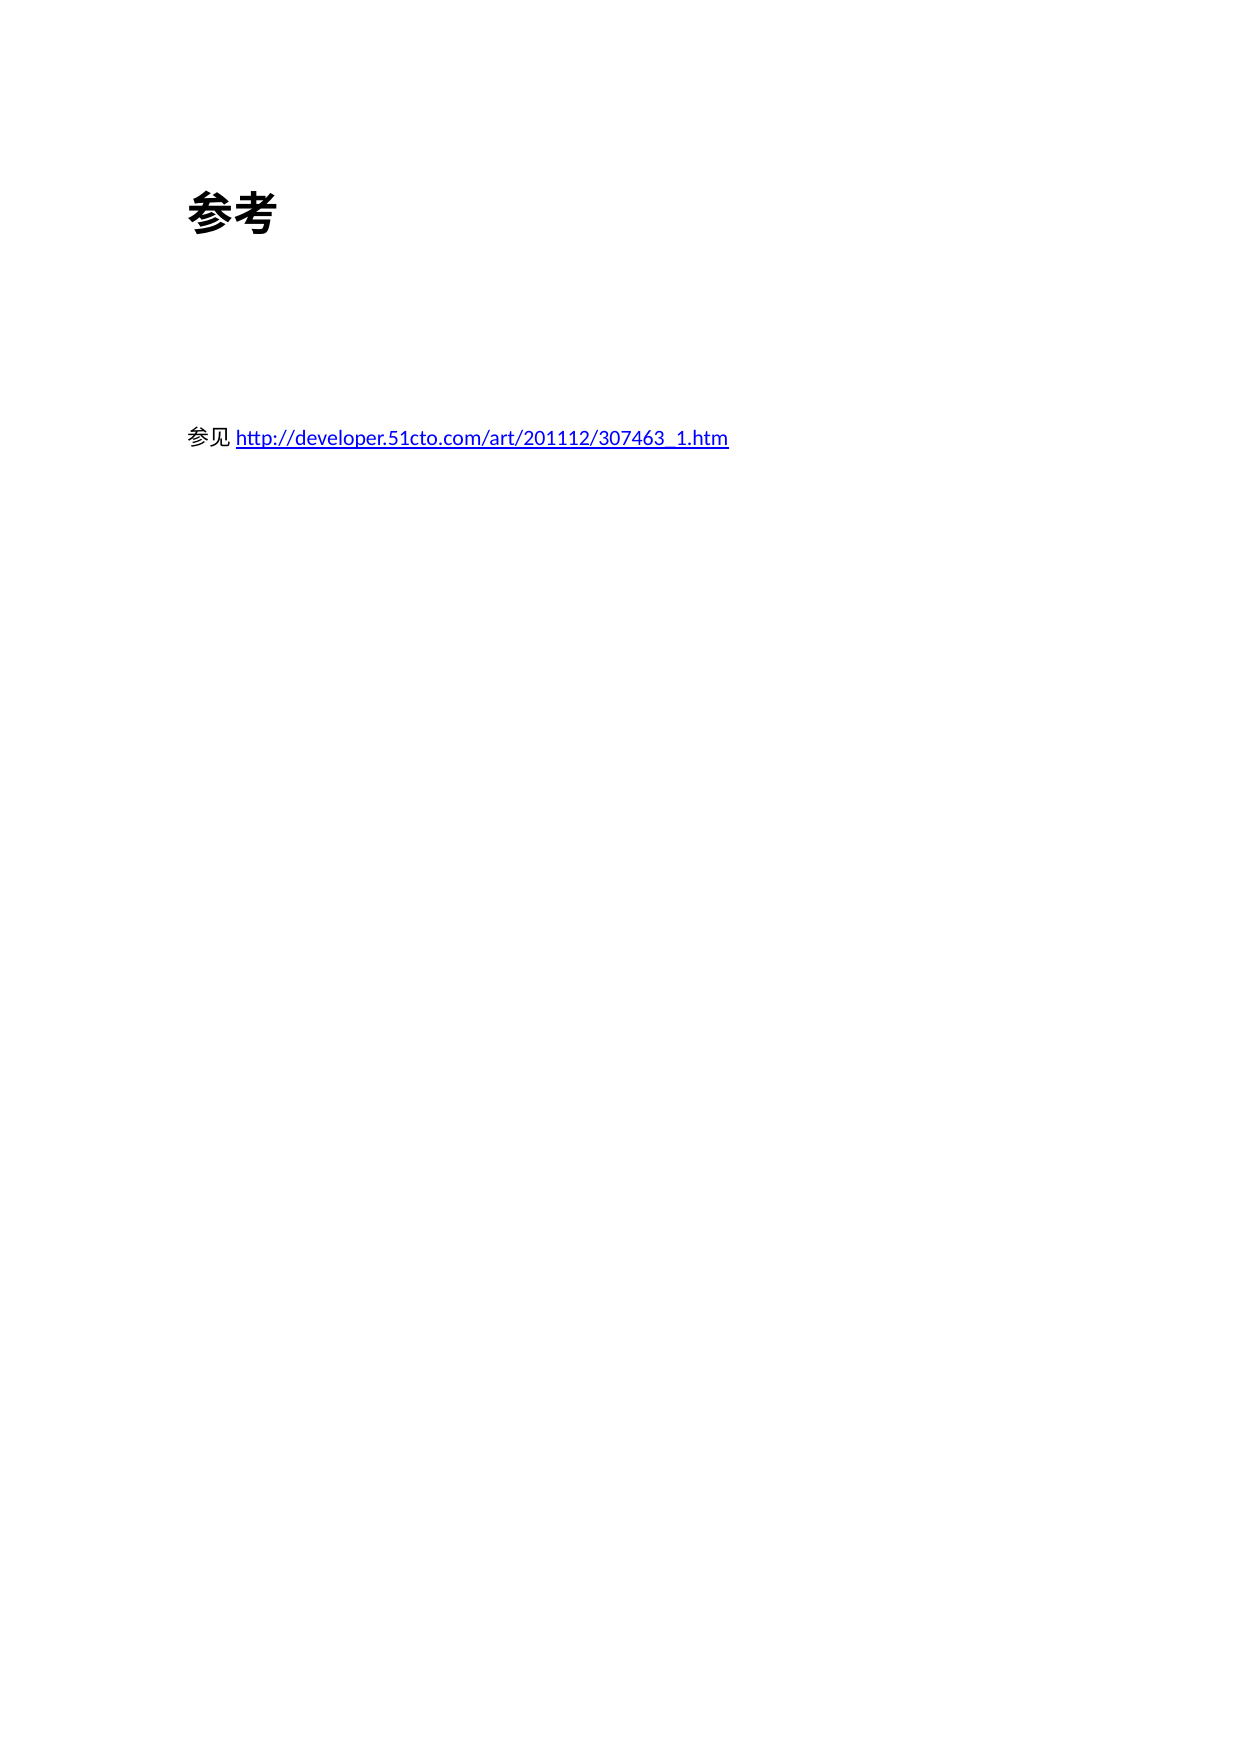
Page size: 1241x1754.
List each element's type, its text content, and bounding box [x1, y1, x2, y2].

subtitle 参考 [187, 162, 1053, 259]
text 参见http://developer.51cto.com/art/201112/307463_1.htm [187, 420, 1053, 452]
